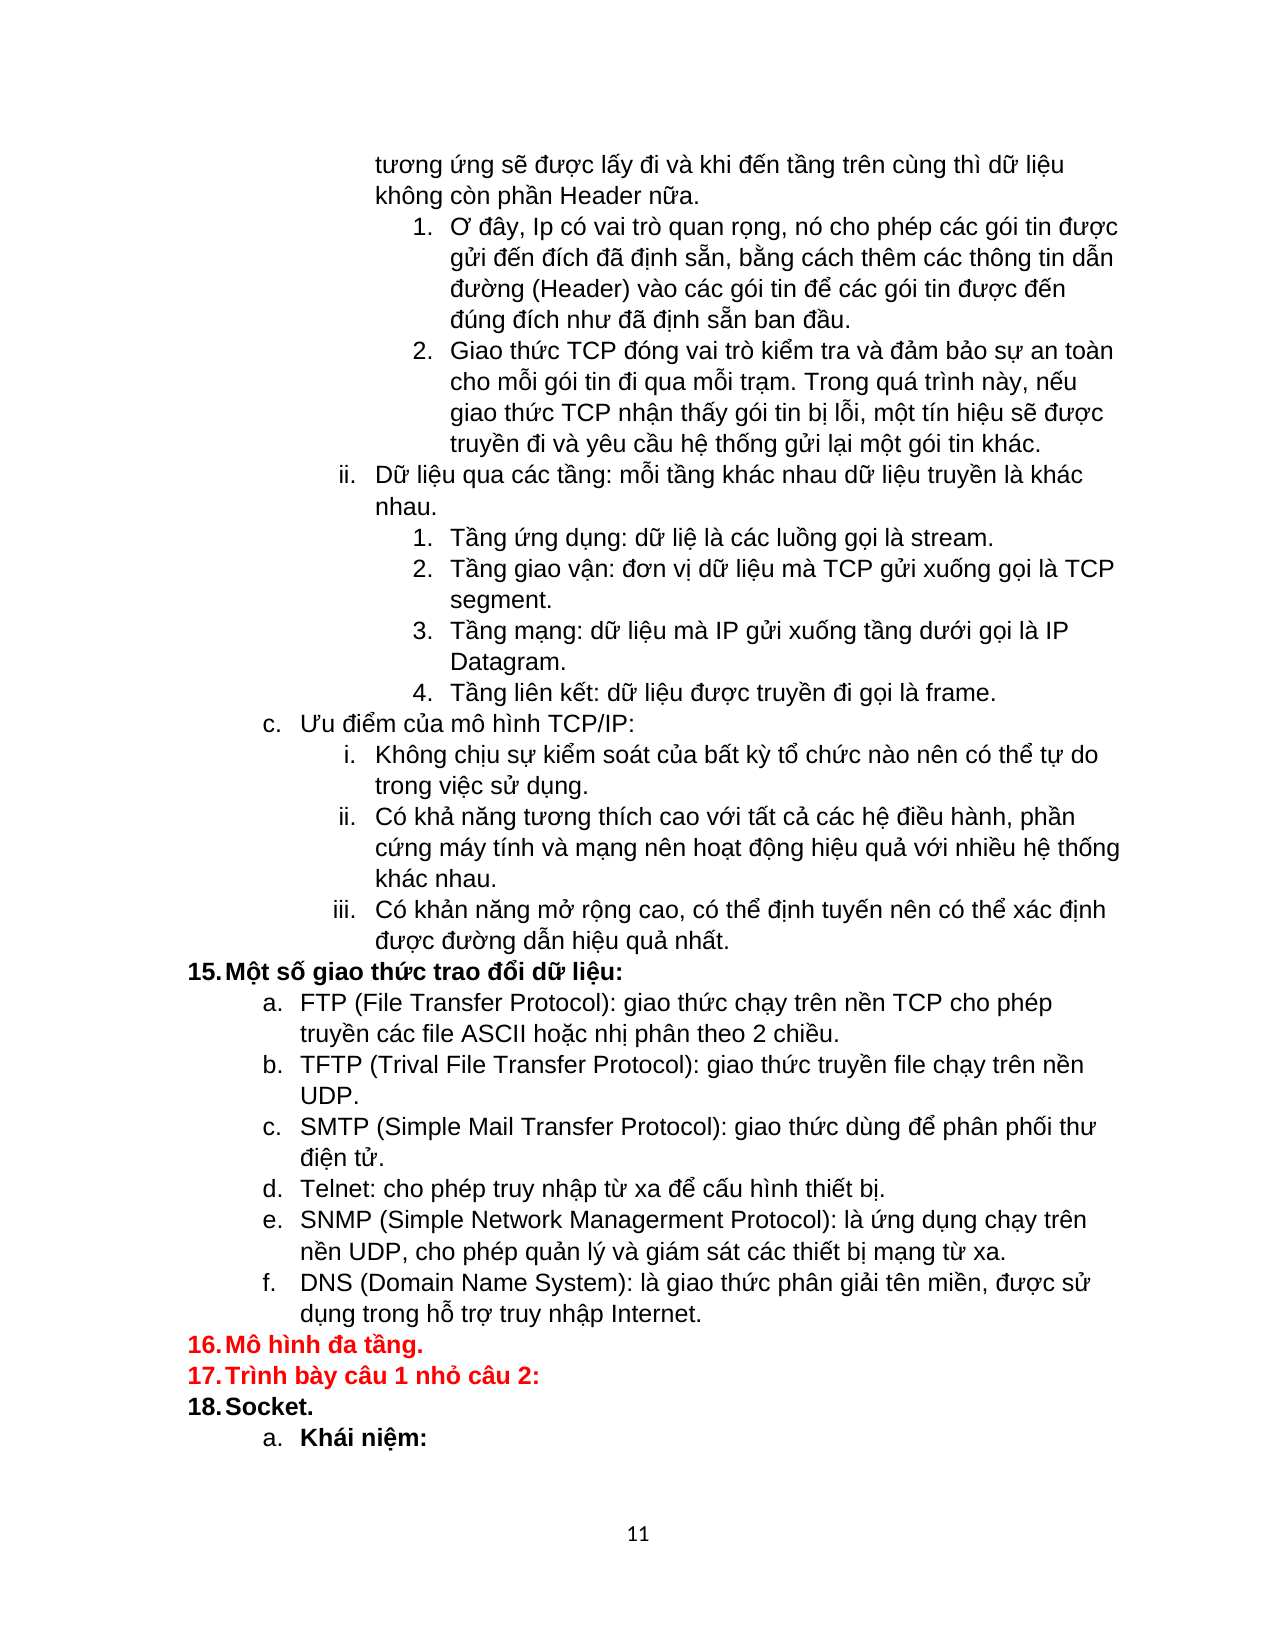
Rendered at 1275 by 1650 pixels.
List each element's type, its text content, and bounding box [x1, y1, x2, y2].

list Có khản năng mở rộng cao, có thể định tuyến nên có thể xác định được đường dẫn hiệu quả nhất. [356, 895, 1125, 955]
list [356, 150, 1125, 210]
list Giao thức TCP đóng vai trò kiểm tra và đảm bảo sự an toàn cho mỗi gói tin đi qua mỗi trạm. Trong quá trình này, nếu giao thức TCP nhận thấy gói tin bị lỗi, một tín hiệu sẽ được truyền đi và yêu cầu hệ thống gửi lại một gói tin khác. [412, 336, 1125, 458]
list FTP (File Transfer Protocol): giao thức chạy trên nền TCP cho phép truyền các file ASCII hoặc nhị phân theo 2 chiều. [262, 988, 1125, 1048]
list SMTP (Simple Mail Transfer Protocol): giao thức dùng để phân phối thư điện tử. [262, 1112, 1125, 1172]
list Ưu điểm của mô hình TCP/IP: [262, 709, 1125, 737]
list Khái niệm: [262, 1423, 1125, 1451]
list Một số giao thức trao đổi dữ liệu: [187, 957, 1125, 986]
list Mô hình đa tầng. [187, 1329, 1125, 1358]
list Tầng ứng dụng: dữ liệ là các luồng gọi là stream. [412, 522, 1125, 551]
list Không chịu sự kiểm soát của bất kỳ tổ chức nào nên có thể tự do trong việc sử dụng. [356, 740, 1125, 799]
list Có khả năng tương thích cao với tất cả các hệ điều hành, phần cứng máy tính và mạng nên hoạt động hiệu quả với nhiều hệ thống khác nhau. [356, 802, 1125, 893]
list SNMP (Simple Network Managerment Protocol): là ứng dụng chạy trên nền UDP, cho phép quản lý và giám sát các thiết bị mạng từ xa. [262, 1205, 1125, 1265]
list TFTP (Trival File Transfer Protocol): giao thức truyền file chạy trên nền UDP. [262, 1050, 1125, 1110]
list Ơ đây, Ip có vai trò quan rọng, nó cho phép các gói tin được gửi đến đích đã định sẵn, bằng cách thêm các thông tin dẫn đường (Header) vào các gói tin để các gói tin được đến đúng đích như đã định sẵn ban đầu. [412, 212, 1125, 334]
list Trình bày câu 1 nhỏ câu 2: [187, 1361, 1125, 1389]
list Telnet: cho phép truy nhập từ xa để cấu hình thiết bị. [262, 1174, 1125, 1203]
list Tầng mạng: dữ liệu mà IP gửi xuống tầng dưới gọi là IP Datagram. [412, 616, 1125, 675]
list Tầng liên kết: dữ liệu được truyền đi gọi là frame. [412, 678, 1125, 706]
list Dữ liệu qua các tầng: mỗi tầng khác nhau dữ liệu truyền là khác nhau. [356, 460, 1125, 520]
list DNS (Domain Name System): là giao thức phân giải tên miền, được sử dụng trong hỗ trợ truy nhập Internet. [262, 1267, 1125, 1327]
list Socket. [187, 1392, 1125, 1420]
list Tầng giao vận: đơn vị dữ liệu mà TCP gửi xuống gọi là TCP segment. [412, 553, 1125, 613]
